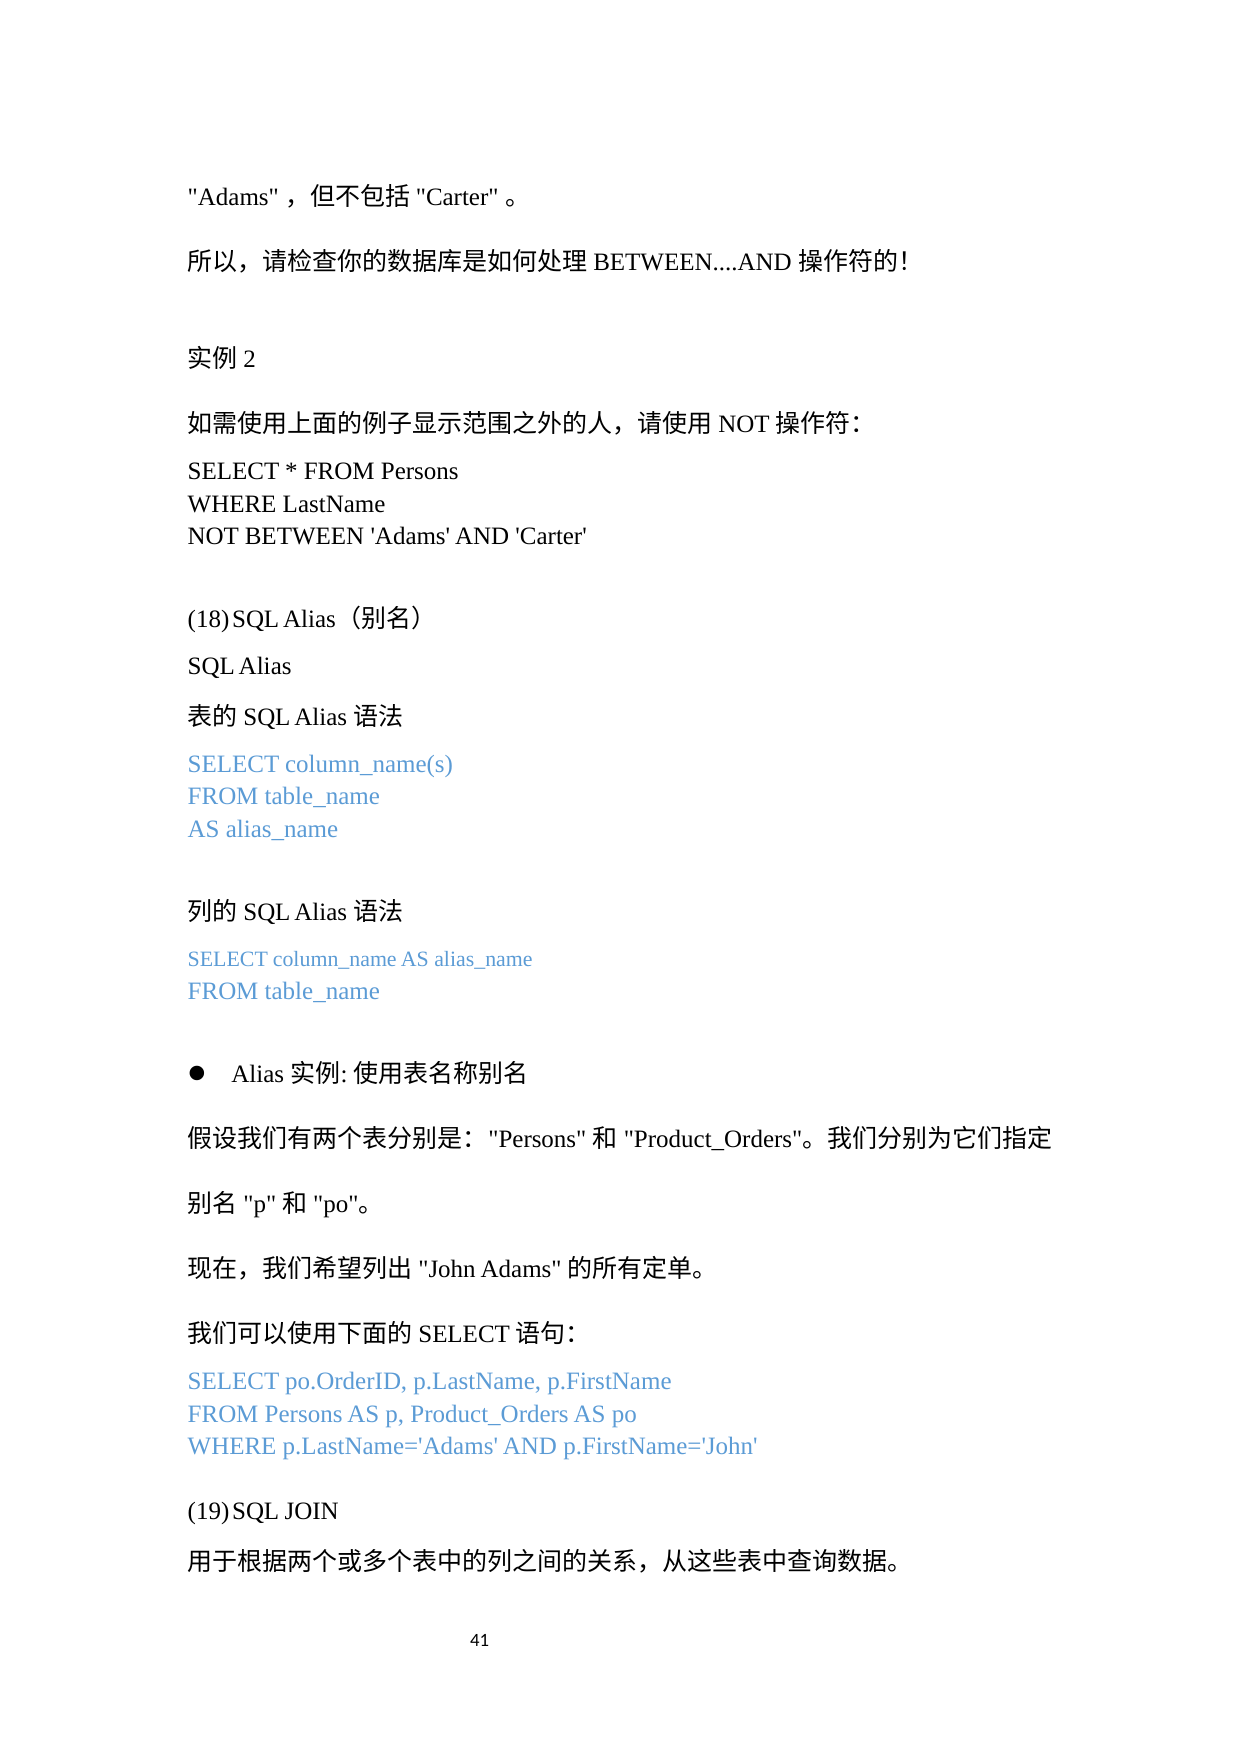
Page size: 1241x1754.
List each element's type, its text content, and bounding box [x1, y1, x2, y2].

list 实例 2 [187, 324, 1053, 389]
list 所以，请检查你的数据库是如何处理 BETWEEN....AND 操作符的！ [187, 227, 1053, 292]
list SQL Alias（别名） [187, 584, 1053, 649]
list SELECT * FROM Persons [187, 454, 1053, 487]
list 如需使用上面的例子显示范围之外的人，请使用 NOT 操作符： [187, 389, 1053, 454]
list 列的 SQL Alias 语法 [187, 877, 1053, 942]
list WHERE p.LastName='Adams' AND p.FirstName='John' [187, 1429, 1053, 1462]
list SELECT column_name AS alias_name [187, 942, 1053, 974]
list SELECT po.OrderID, p.LastName, p.FirstName [187, 1364, 1053, 1397]
list SQL Alias [187, 649, 1053, 682]
list 表的 SQL Alias 语法 [187, 682, 1053, 747]
list NOT BETWEEN 'Adams' AND 'Carter' [187, 519, 1053, 552]
list 用于根据两个或多个表中的列之间的关系，从这些表中查询数据。 [187, 1527, 1053, 1592]
list SQL JOIN [187, 1494, 1053, 1527]
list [187, 162, 1053, 227]
list AS alias_name [187, 812, 1053, 844]
list FROM table_name [187, 779, 1053, 812]
list FROM table_name [187, 974, 1053, 1007]
list Alias 实例: 使用表名称别名 [187, 1039, 1053, 1104]
list 假设我们有两个表分别是："Persons" 和 "Product_Orders"。我们分别为它们指定别名 "p" 和 "po"。 [187, 1104, 1053, 1234]
list 我们可以使用下面的 SELECT 语句： [187, 1299, 1053, 1364]
list SELECT column_name(s) [187, 747, 1053, 779]
list WHERE LastName [187, 487, 1053, 519]
list 现在，我们希望列出 "John Adams" 的所有定单。 [187, 1234, 1053, 1299]
list FROM Persons AS p, Product_Orders AS po [187, 1397, 1053, 1429]
